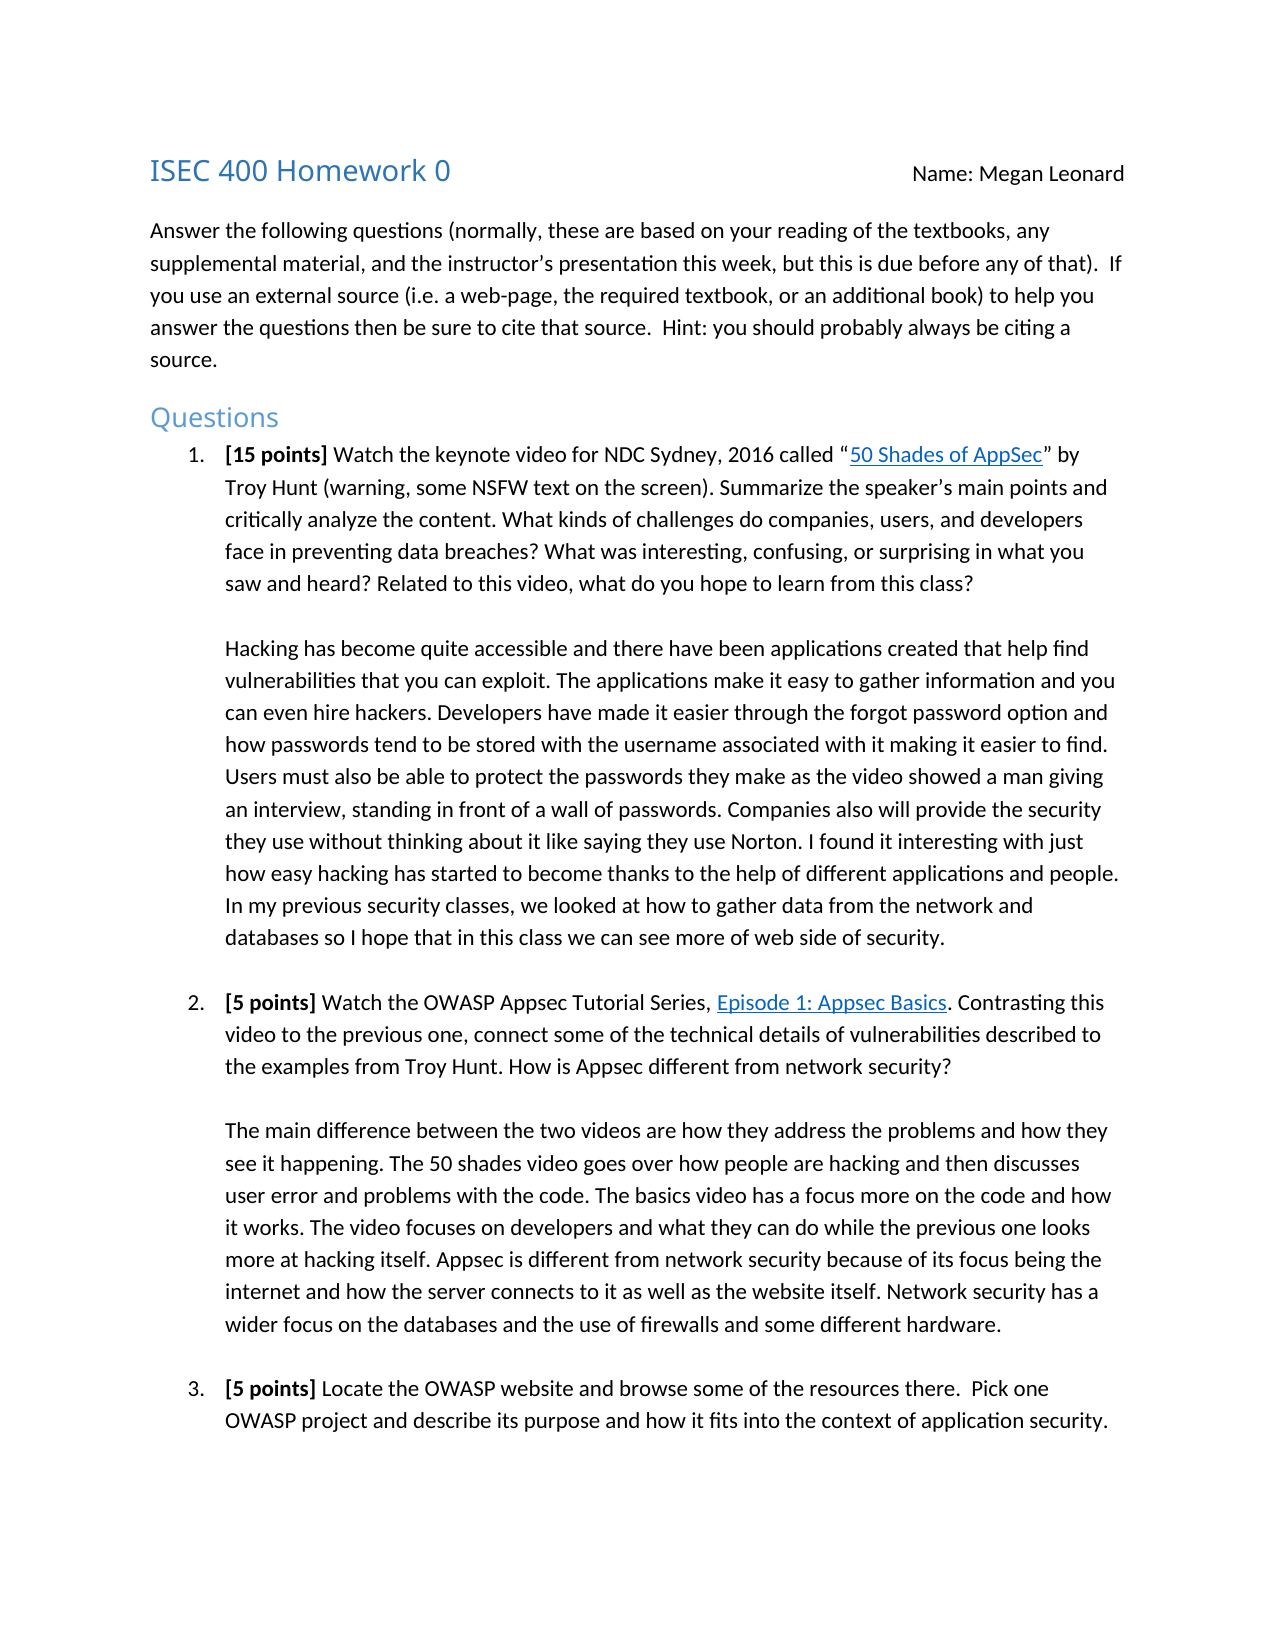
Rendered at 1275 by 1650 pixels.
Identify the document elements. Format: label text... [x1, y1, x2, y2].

text Answer the following questions (normally, these are based on your reading of the textbooks, any supplemental material, and the instructor’s presentation this week, but this is due before any of that). If you use an external source (i.e. a web-page, the required textbook, or an additional book) to help you answer the questions then be sure to cite that source. Hint: you should probably always be citing a source. [150, 216, 1125, 373]
subtitle Questions [150, 398, 1125, 435]
list The main difference between the two videos are how they address the problems and how they see it happening. The 50 shades video goes over how people are hacking and then discusses user error and problems with the code. The basics video has a focus more on the code and how it works. The video focuses on developers and what they can do while the previous one looks more at hacking itself. Appsec is different from network security because of its focus being the internet and how the server connects to it as well as the website itself. Network security has a wider focus on the databases and the use of firewalls and some different hardware. [225, 1117, 1125, 1338]
list [5 points] Watch the OWASP Appsec Tutorial Series, Episode 1: Appsec Basics. Contrasting this video to the previous one, connect some of the technical details of vulnerabilities described to the examples from Troy Hunt. How is Appsec different from network security? [187, 988, 1125, 1080]
list Hacking has become quite accessible and there have been applications created that help find vulnerabilities that you can exploit. The applications make it easy to gather information and you can even hire hackers. Developers have made it easier through the forgot password option and how passwords tend to be stored with the username associated with it making it easier to find. Users must also be able to protect the passwords they make as the video showed a man giving an interview, standing in front of a wall of passwords. Companies also will provide the security they use without thinking about it like saying they use Norton. I found it interesting with just how easy hacking has started to become thanks to the help of different applications and people. In my previous security classes, we looked at how to gather data from the network and databases so I hope that in this class we can see more of web side of security. [225, 634, 1125, 951]
text ISEC 400 Homework 0 Name: Megan Leonard [150, 150, 1125, 190]
list [5 points] Locate the OWASP website and browse some of the resources there. Pick one OWASP project and describe its purpose and how it fits into the context of application security. [187, 1374, 1125, 1434]
list [15 points] Watch the keynote video for NDC Sydney, 2016 called “50 Shades of AppSec” by Troy Hunt (warning, some NSFW text on the screen). Summarize the speaker’s main points and critically analyze the content. What kinds of challenges do companies, users, and developers face in preventing data breaches? What was interesting, confusing, or surprising in what you saw and heard? Related to this video, what do you hope to learn from this class? [187, 441, 1125, 597]
